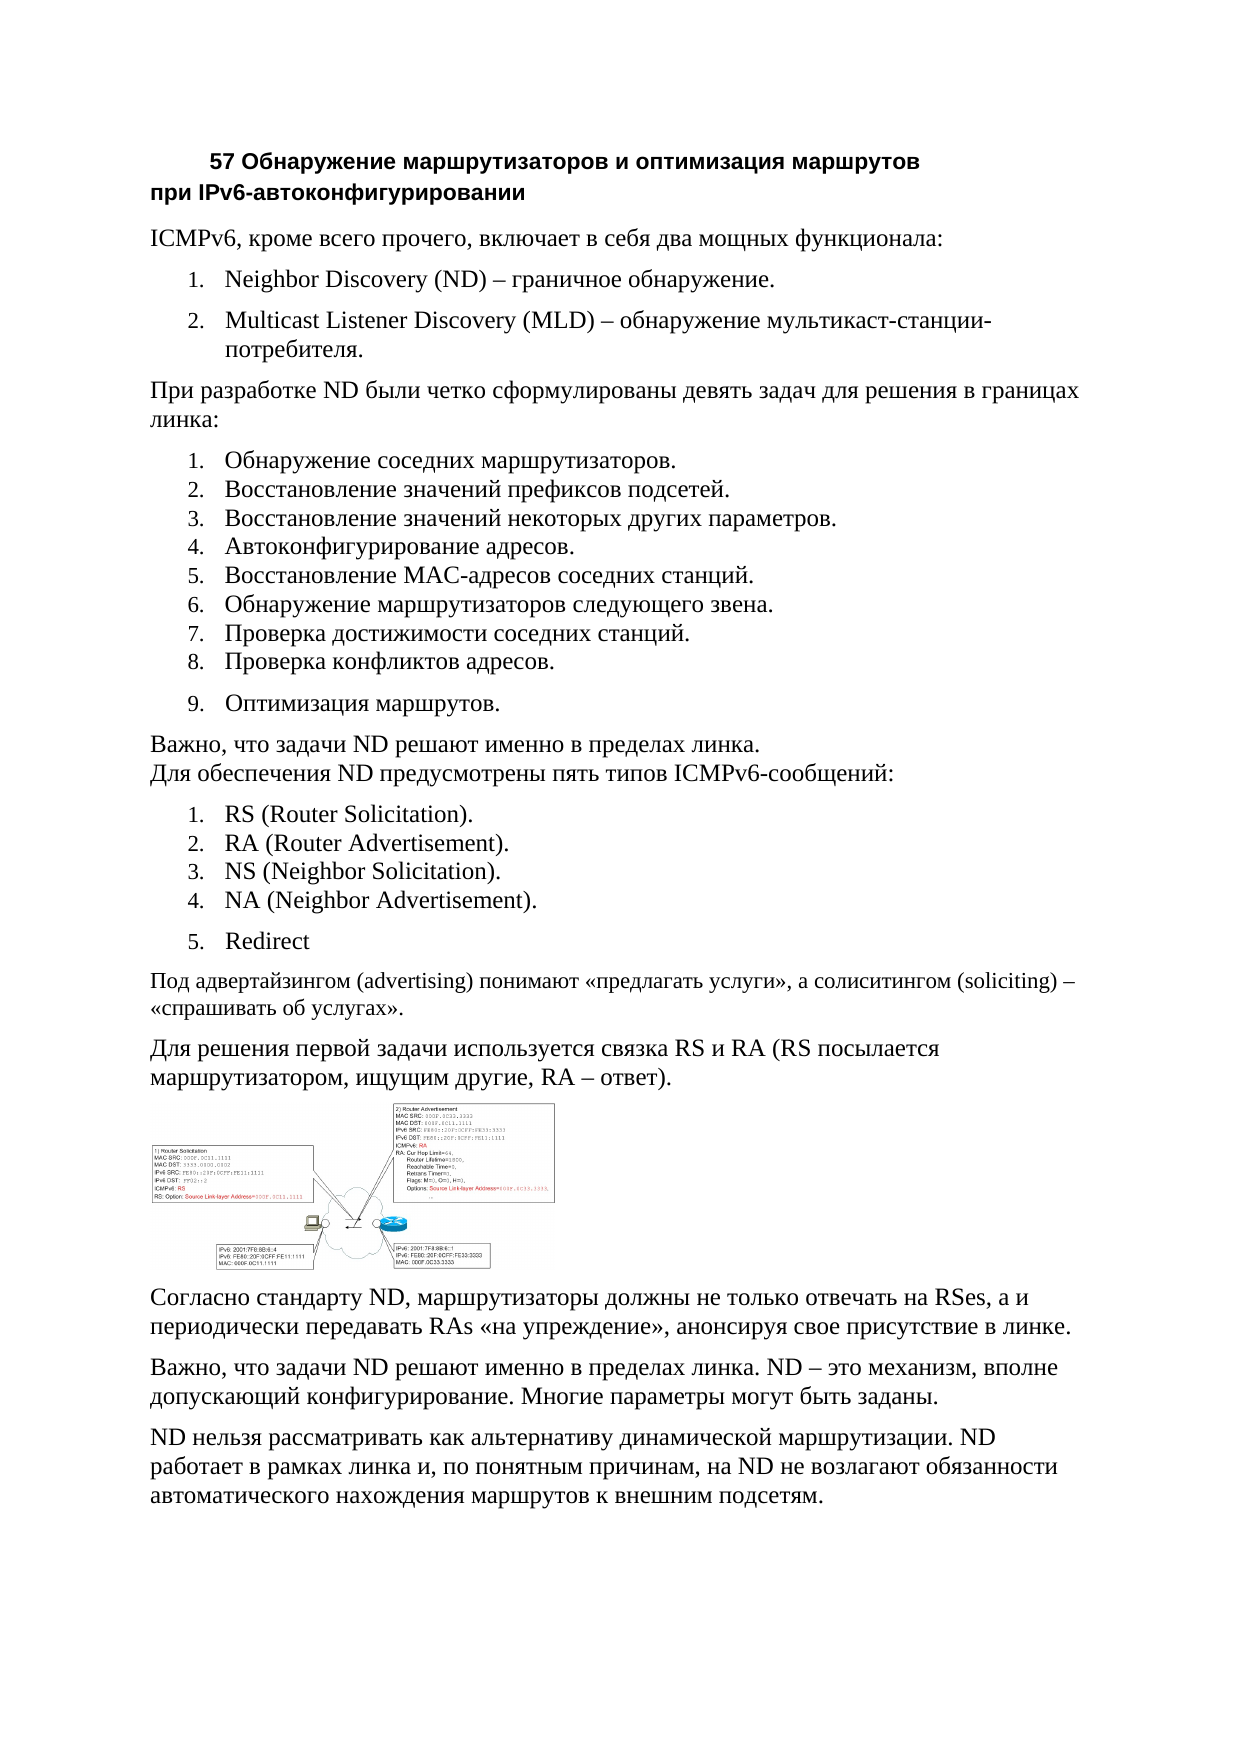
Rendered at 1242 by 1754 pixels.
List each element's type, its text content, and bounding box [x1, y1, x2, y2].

text 57 Обнаружение маршрутизаторов и оптимизация маршрутов при IPv6-автоконфигурировании [150, 148, 967, 205]
list Обнаружение соседних маршрутизаторов. [187, 445, 1092, 474]
text ICMPv6, кроме всего прочего, включает в себя два мощных функционала: [150, 223, 1092, 251]
list Автоконфигурирование адресов. [187, 531, 1092, 560]
list Проверка конфликтов адресов. [187, 646, 1092, 675]
text ND нельзя рассматривать как альтернативу динамической маршрутизации. ND работает в рамках линка и, по понятным причинам, на ND не возлагают обязанности автоматического нахождения маршрутов к внешним подсетям. [150, 1422, 1092, 1509]
list Восстановление значений некоторых других параметров. [187, 503, 1092, 531]
text Согласно стандарту ND, маршрутизаторы должны не только отвечать на RSes, а и периодически передавать RAs «на упреждение», анонсируя свое присутствие в линке. [150, 1282, 1092, 1340]
list NA (Neighbor Advertisement). [187, 885, 1092, 914]
list Redirect [187, 926, 1092, 955]
list Проверка достижимости соседних станций. [187, 618, 1092, 646]
list Восстановление значений префиксов подсетей. [187, 474, 1092, 503]
text При разработке ND были четко сформулированы девять задач для решения в границах линка: [150, 375, 1092, 433]
text Под адвертайзингом (advertising) понимают «предлагать услуги», а солиситингом (soliciting) – «спрашивать об услугах». [150, 968, 1092, 1020]
text Важно, что задачи ND решают именно в пределах линка. Для обеспечения ND предусмотрены пять типов ICMPv6-сообщений: [150, 729, 1092, 786]
text Важно, что задачи ND решают именно в пределах линка. ND – это механизм, вполне допускающий конфигурирование. Многие параметры могут быть заданы. [150, 1352, 1092, 1410]
picture [150, 1102, 556, 1270]
list Оптимизация маршрутов. [187, 688, 1092, 716]
list Восстановление MAC-адресов соседних станций. [187, 560, 1092, 589]
list RA (Router Advertisement). [187, 828, 1092, 856]
list Multicast Listener Discovery (MLD) – обнаружение мультикаст-станции-потребителя. [187, 305, 1092, 363]
list NS (Neighbor Solicitation). [187, 856, 1092, 885]
list Обнаружение маршрутизаторов следующего звена. [187, 589, 1092, 618]
list Neighbor Discovery (ND) – граничное обнаружение. [187, 264, 1092, 293]
text Для решения первой задачи используется связка RS и RA (RS посылается маршрутизатором, ищущим другие, RA – ответ). [150, 1033, 1092, 1090]
list RS (Router Solicitation). [187, 799, 1092, 828]
